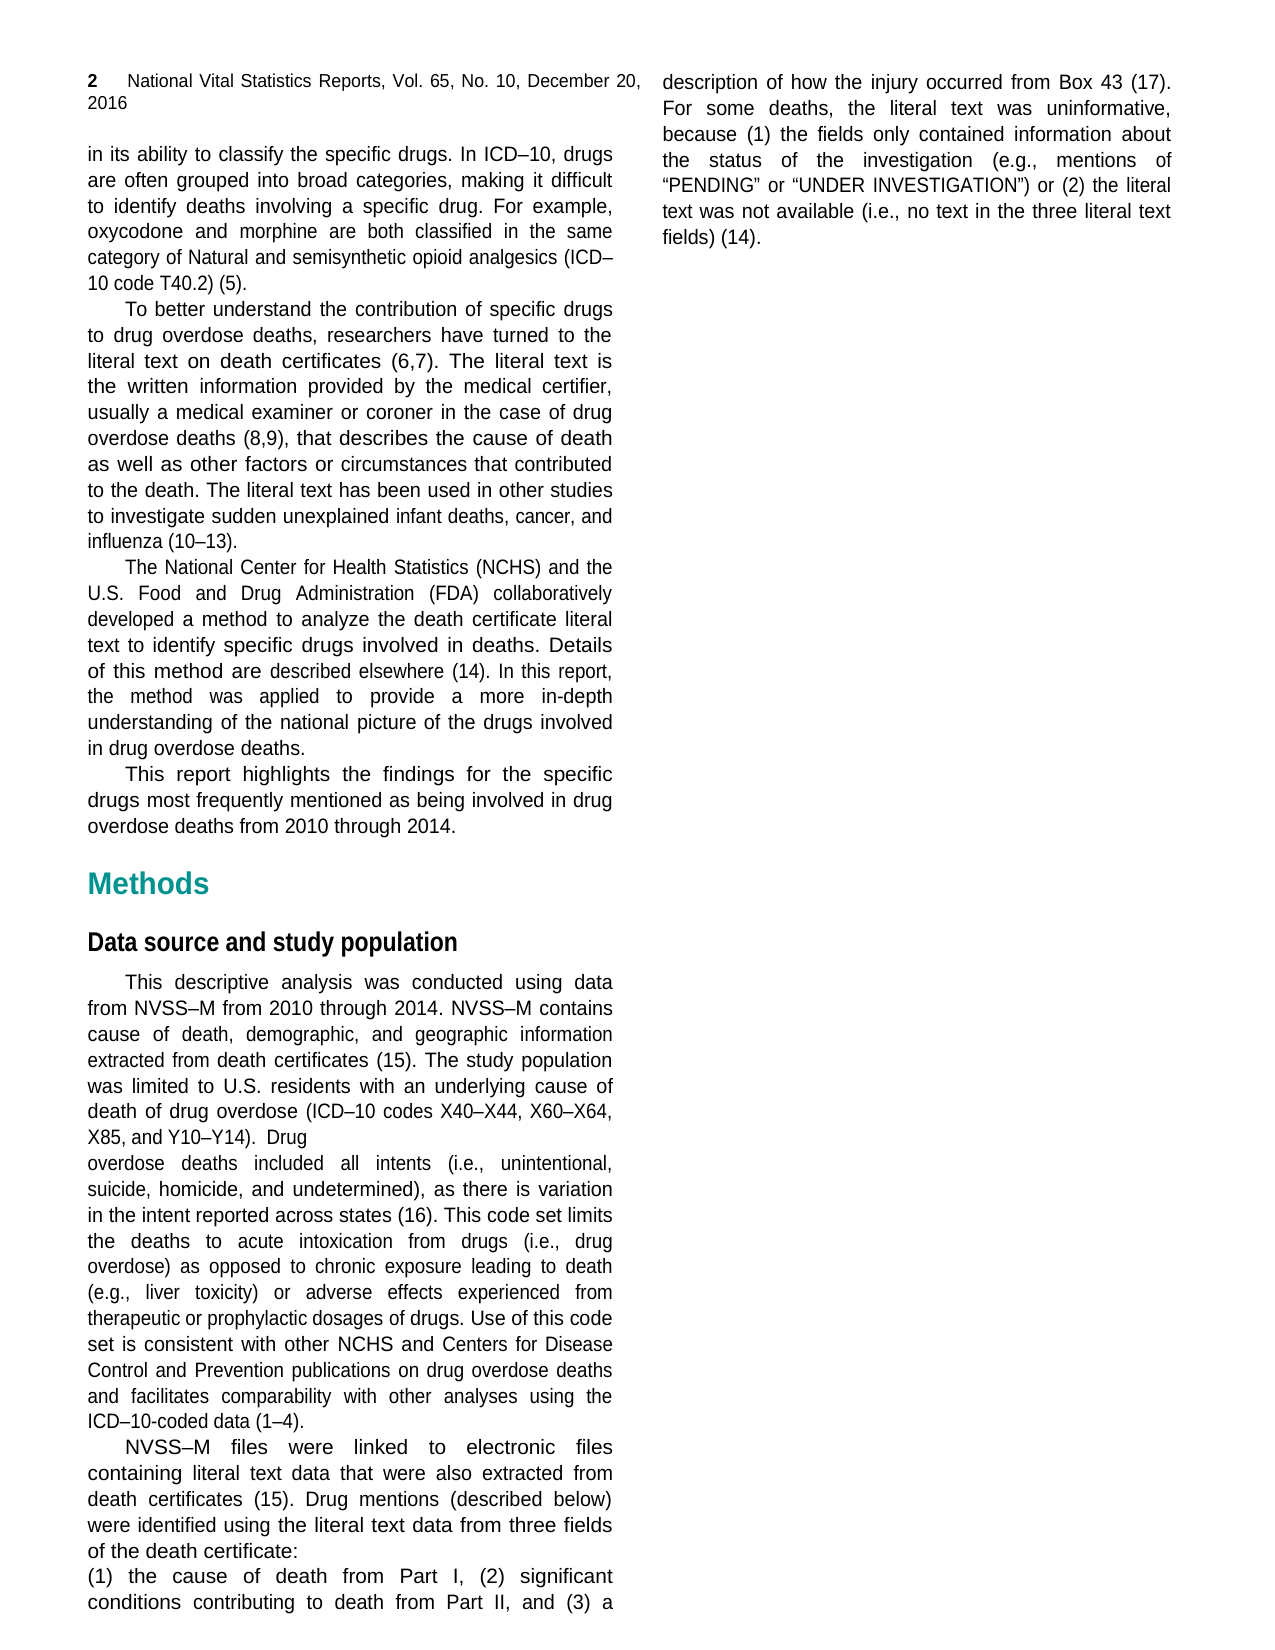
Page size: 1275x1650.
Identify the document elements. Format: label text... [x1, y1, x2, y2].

text To better understand the contribution of specific drugs to drug overdose deaths, researchers have turned to the literal text on death certificates (6,7). The literal text is the written information provided by the medical certifier, usually a medical examiner or coroner in the case of drug overdose deaths (8,9), that describes the cause of death as well as other factors or circumstances that contributed to the death. The literal text has been used in other studies to investigate sudden unexplained infant deaths, cancer, and influenza (10–13). [87, 297, 613, 553]
subtitle Methods [87, 865, 642, 901]
text overdose deaths included all intents (i.e., unintentional, suicide, homicide, and undetermined), as there is variation in the intent reported across states (16). This code set limits the deaths to acute intoxication from drugs (i.e., drug overdose) as opposed to chronic exposure leading to death (e.g., liver toxicity) or adverse effects experienced from therapeutic or prophylactic dosages of drugs. Use of this code set is consistent with other NCHS and Centers for Disease Control and Prevention publications on drug overdose deaths and facilitates comparability with other analyses using the ICD–10-coded data (1–4). [87, 1151, 613, 1433]
subtitle Data source and study population [87, 926, 642, 957]
text in its ability to classify the specific drugs. In ICD–10, drugs are often grouped into broad categories, making it difficult to identify deaths involving a specific drug. For example, oxycodone and morphine are both classified in the same category of Natural and semisynthetic opioid analgesics (ICD–10 code T40.2) (5). [87, 142, 613, 295]
text The National Center for Health Statistics (NCHS) and the U.S. Food and Drug Administration (FDA) collaboratively developed a method to analyze the death certificate literal text to identify specific drugs involved in deaths. Details of this method are described elsewhere (14). In this report, the method was applied to provide a more in-depth understanding of the national picture of the drugs involved in drug overdose deaths. [87, 555, 613, 760]
text This descriptive analysis was conducted using data from NVSS–M from 2010 through 2014. NVSS–M contains cause of death, demographic, and geographic information extracted from death certificates (15). The study population was limited to U.S. residents with an underlying cause of death of drug overdose (ICD–10 codes X40–X44, X60–X64, X85, and Y10–Y14). Drug [87, 970, 613, 1149]
text This report highlights the findings for the specific drugs most frequently mentioned as being involved in drug overdose deaths from 2010 through 2014. [87, 762, 613, 837]
text (1) the cause of death from Part I, (2) significant conditions contributing to death from Part II, and (3) a description of how the injury occurred from Box 43 (17). For some deaths, the literal text was uninformative, because (1) the fields only contained information about the status of the investigation (e.g., mentions of “PENDING” or “UNDER INVESTIGATION”) or (2) the literal text was not available (i.e., no text in the three literal text fields) (14). [662, 70, 1171, 249]
text NVSS–M files were linked to electronic files containing literal text data that were also extracted from death certificates (15). Drug mentions (described below) were identified using the literal text data from three fields of the death certificate: [87, 1435, 613, 1562]
text 2 National Vital Statistics Reports, Vol. 65, No. 10, December 20, 2016 [87, 70, 642, 113]
